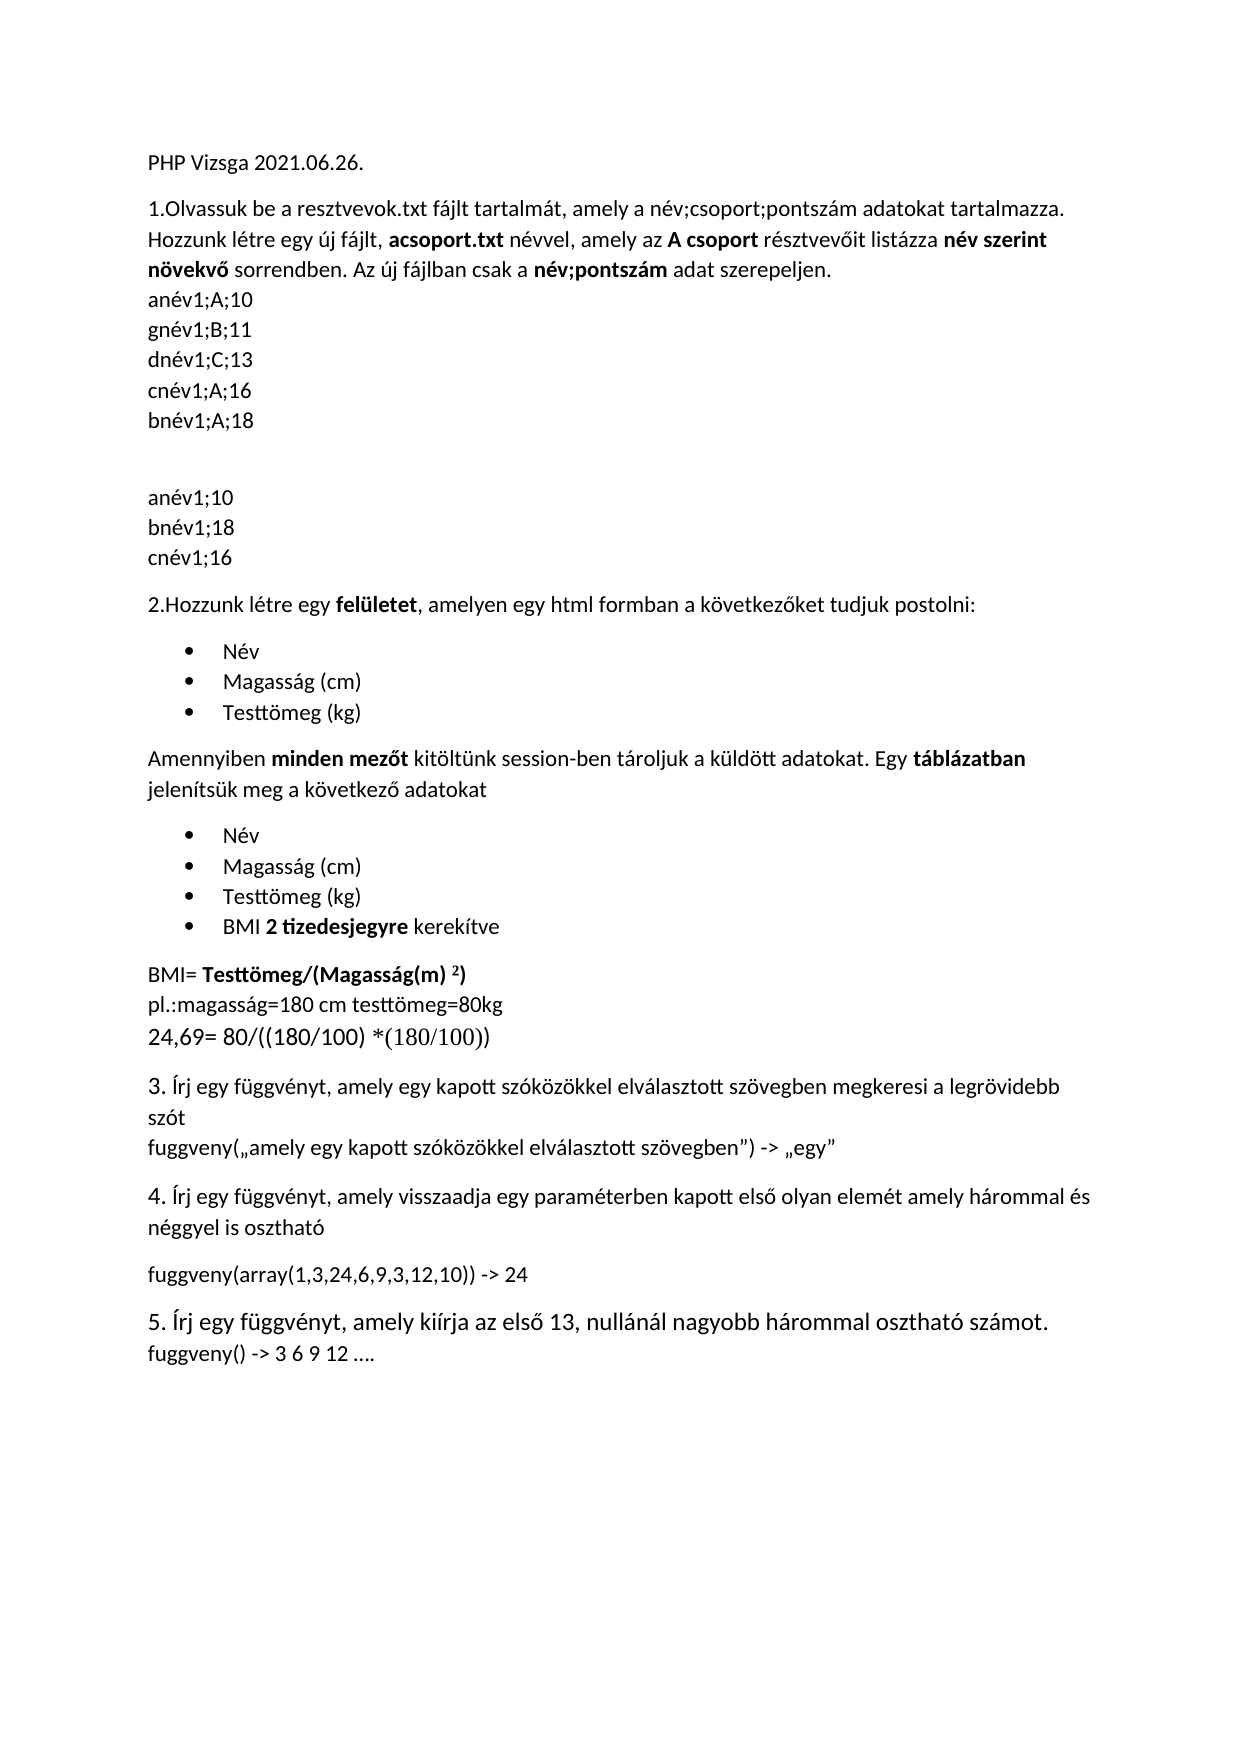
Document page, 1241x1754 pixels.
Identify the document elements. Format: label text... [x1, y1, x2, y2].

text anév1;10 bnév1;18 cnév1;16 [148, 453, 1093, 571]
list BMI 2 tizedesjegyre kerekítve [185, 912, 1093, 940]
list Magasság (cm) [185, 667, 1093, 695]
text 2.Hozzunk létre egy felületet, amelyen egy html formban a következőket tudjuk postolni: [148, 590, 1093, 618]
text BMI= Testtömeg/(Magasság(m) ²) pl.:magasság=180 cm testtömeg=80kg 24,69= 80/((180/100) *(180/100)) [148, 959, 1093, 1051]
text fuggveny(array(1,3,24,6,9,3,12,10)) -> 24 [148, 1260, 1093, 1288]
list Név [185, 822, 1093, 849]
list Testtömeg (kg) [185, 882, 1093, 910]
list Magasság (cm) [185, 852, 1093, 880]
text PHP Vizsga 2021.06.26. [148, 148, 1093, 176]
text 3. Írj egy függvényt, amely egy kapott szóközökkel elválasztott szövegben megkeresi a legrövidebb szót fuggveny(„amely egy kapott szóközökkel elválasztott szövegben”) -> „egy” [148, 1070, 1093, 1161]
list Testtömeg (kg) [185, 698, 1093, 726]
list Név [185, 637, 1093, 665]
text Amennyiben minden mezőt kitöltünk session-ben tároljuk a küldött adatokat. Egy táblázatban jelenítsük meg a következő adatokat [148, 744, 1093, 803]
text 4. Írj egy függvényt, amely visszaadja egy paraméterben kapott első olyan elemét amely hárommal és néggyel is osztható [148, 1180, 1093, 1241]
text 1.Olvassuk be a resztvevok.txt fájlt tartalmát, amely a név;csoport;pontszám adatokat tartalmazza. Hozzunk létre egy új fájlt, acsoport.txt névvel, amely az A csoport résztvevőit listázza név szerint növekvő sorrendben. Az új fájlban csak a név;pontszám adat szerepeljen. anév1;A;10 gnév1;B;11 dnév1;C;13 cnév1;A;16 bnév1;A;18 [148, 194, 1093, 434]
text 5. Írj egy függvényt, amely kiírja az első 13, nullánál nagyobb hárommal osztható számot. fuggveny() -> 3 6 9 12 …. [148, 1307, 1093, 1367]
